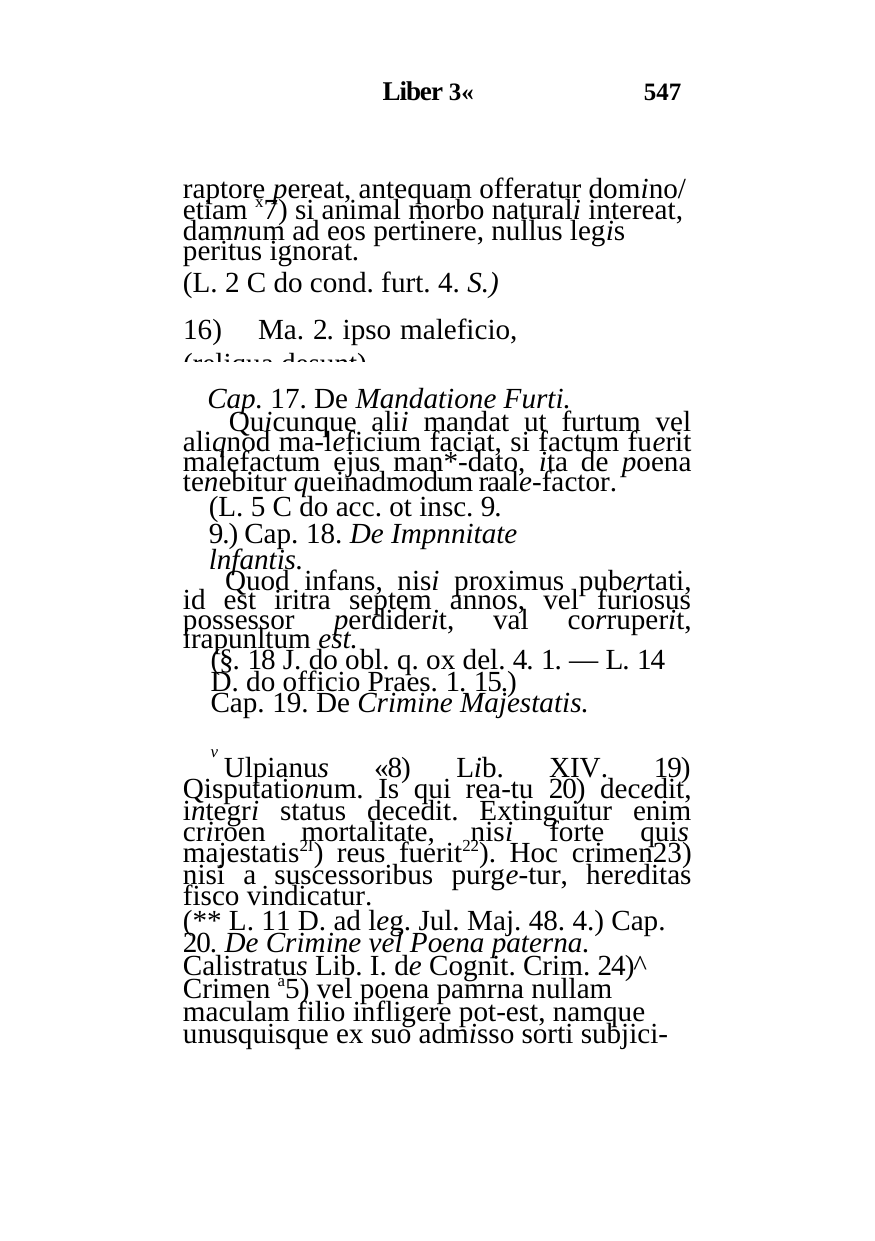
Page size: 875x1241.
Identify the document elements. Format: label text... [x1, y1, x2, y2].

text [183, 912, 691, 1048]
text Ulpianus «8) Lib. XIV. 19) Qisputationum. Is qui rea-tu 20) decedit, integri status decedit. Extinguitur enim criroen mortalitate, nisi forte quis majestatis2I) reus fuerit22). Hoc crimen23) nisi a suscessoribus purge-tur, hereditas fisco vindicatur. [183, 760, 691, 910]
list Ma. 2. ipso maleficio, (reliqua desunt). [183, 312, 517, 362]
text Quod infans, nisi proximus pubertati, id est iritra septem annos, vel furiosus possessor perdiderit, val corruperit, irapunltum est. [183, 574, 691, 652]
text (L. 5 C do acc. ot insc. 9. 9.) Cap. 18. De Impnnitate lnfantis. [208, 496, 531, 574]
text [183, 182, 691, 265]
text Cap. 17. De Mandatione Furti. [207, 318, 691, 415]
text (§. 18 J. do obl. q. ox del. 4. 1. — L. 14 D. do officio Praes. 1. 15.) Cap. 19. De Crimine Majestatis. v [210, 652, 691, 760]
text (L. 2 C do cond. furt. 4. S.) [183, 265, 691, 299]
text Quicunque alii mandat ut furtum vel aliqnod ma-leficium faciat, si factum fuerit malefactum ejus man*-dato, ita de poena tenebitur queinadmodum raale-factor. [183, 415, 691, 496]
